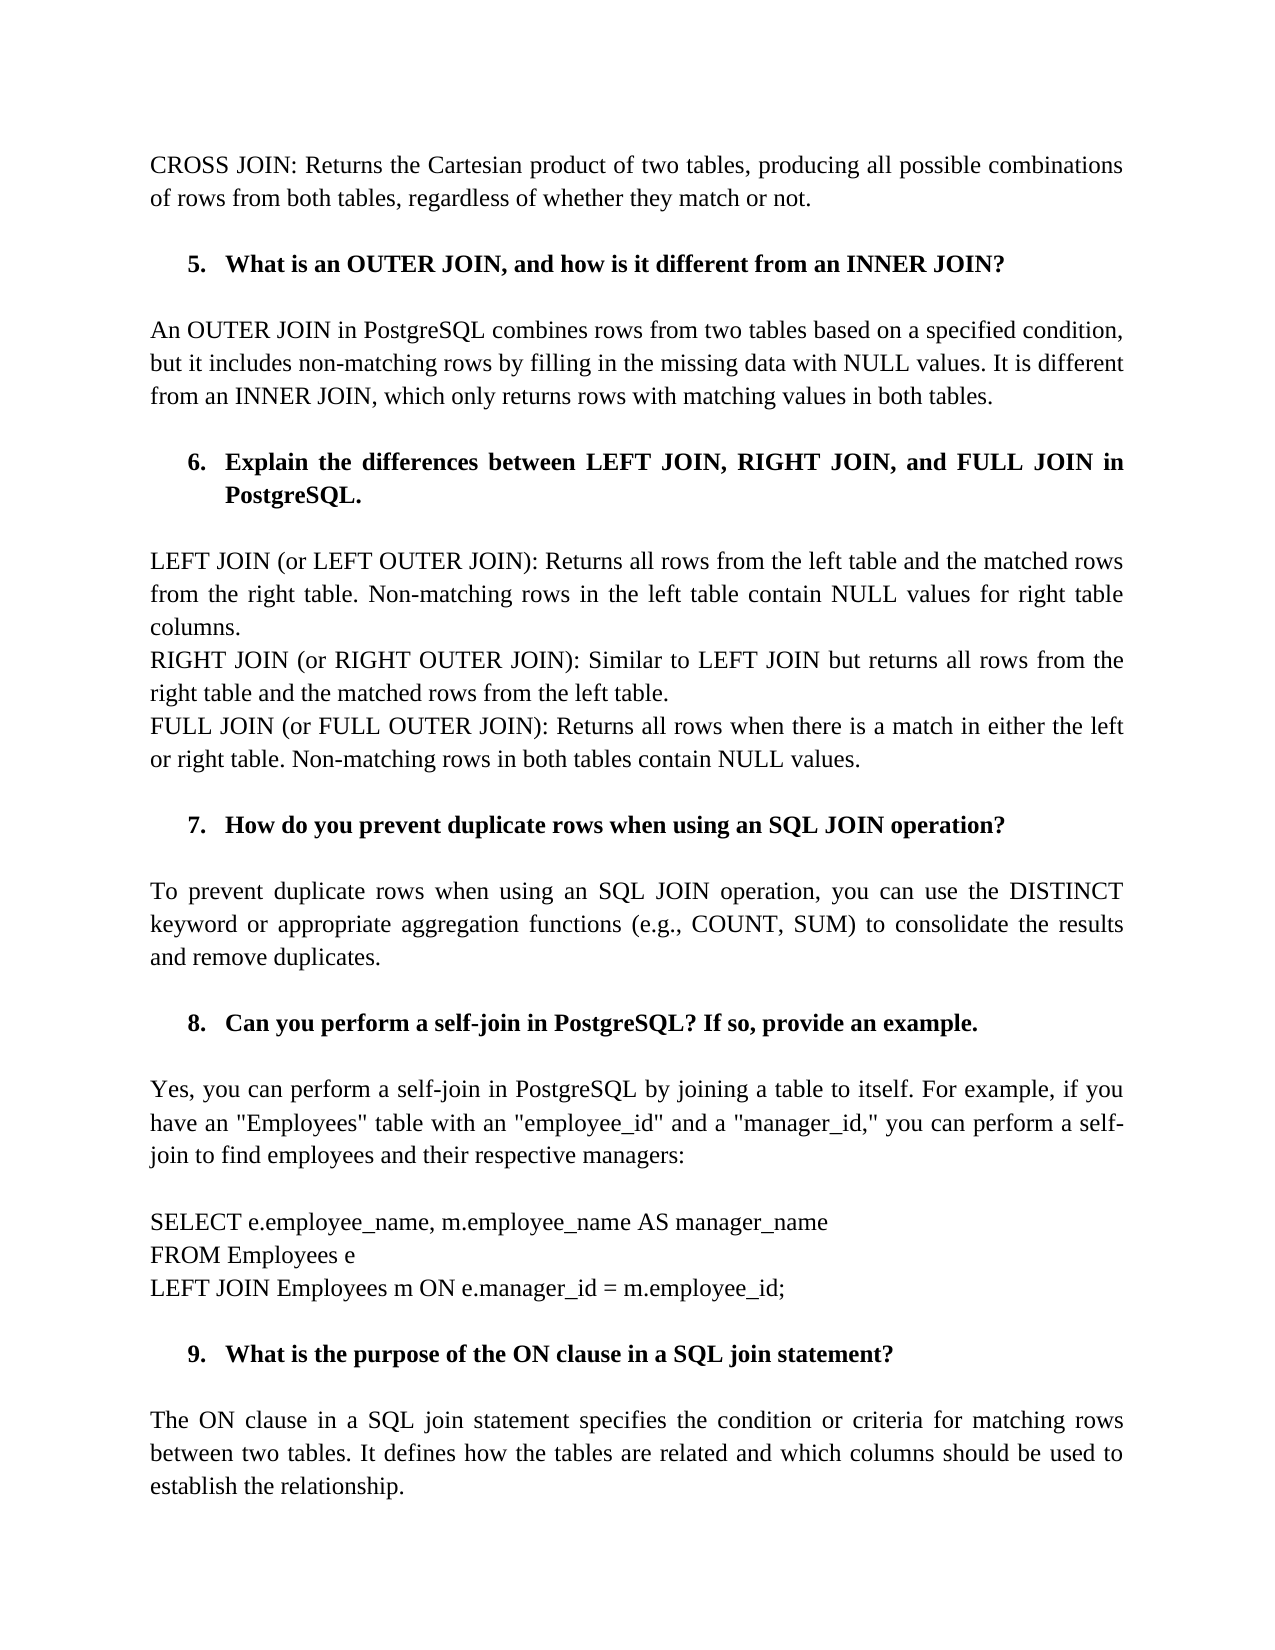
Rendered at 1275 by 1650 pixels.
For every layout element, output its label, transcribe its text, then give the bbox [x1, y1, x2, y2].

text LEFT JOIN Employees m ON e.manager_id = m.employee_id; [150, 1273, 1125, 1301]
list Explain the differences between LEFT JOIN, RIGHT JOIN, and FULL JOIN in PostgreSQL. [187, 447, 1125, 509]
text The ON clause in a SQL join statement specifies the condition or criteria for matching rows between two tables. It defines how the tables are related and which columns should be used to establish the relationship. [150, 1405, 1125, 1499]
text RIGHT JOIN (or RIGHT OUTER JOIN): Similar to LEFT JOIN but returns all rows from the right table and the matched rows from the left table. [150, 645, 1125, 707]
text SELECT e.employee_name, m.employee_name AS manager_name [150, 1207, 1125, 1235]
text Yes, you can perform a self-join in PostgreSQL by joining a table to itself. For example, if you have an "Employees" table with an "employee_id" and a "manager_id," you can perform a self-join to find employees and their respective managers: [150, 1074, 1125, 1169]
list How do you prevent duplicate rows when using an SQL JOIN operation? [187, 810, 1125, 839]
text CROSS JOIN: Returns the Cartesian product of two tables, producing all possible combinations of rows from both tables, regardless of whether they match or not. [150, 150, 1125, 212]
text FULL JOIN (or FULL OUTER JOIN): Returns all rows when there is a match in either the left or right table. Non-matching rows in both tables contain NULL values. [150, 711, 1125, 773]
text LEFT JOIN (or LEFT OUTER JOIN): Returns all rows from the left table and the matched rows from the right table. Non-matching rows in the left table contain NULL values for right table columns. [150, 546, 1125, 641]
list What is the purpose of the ON clause in a SQL join statement? [187, 1339, 1125, 1367]
text To prevent duplicate rows when using an SQL JOIN operation, you can use the DISTINCT keyword or appropriate aggregation functions (e.g., COUNT, SUM) to consolidate the results and remove duplicates. [150, 876, 1125, 971]
text FROM Employees e [150, 1240, 1125, 1268]
text An OUTER JOIN in PostgreSQL combines rows from two tables based on a specified condition, but it includes non-matching rows by filling in the missing data with NULL values. It is different from an INNER JOIN, which only returns rows with matching values in both tables. [150, 315, 1125, 410]
list What is an OUTER JOIN, and how is it different from an INNER JOIN? [187, 249, 1125, 278]
list Can you perform a self-join in PostgreSQL? If so, provide an example. [187, 1008, 1125, 1037]
